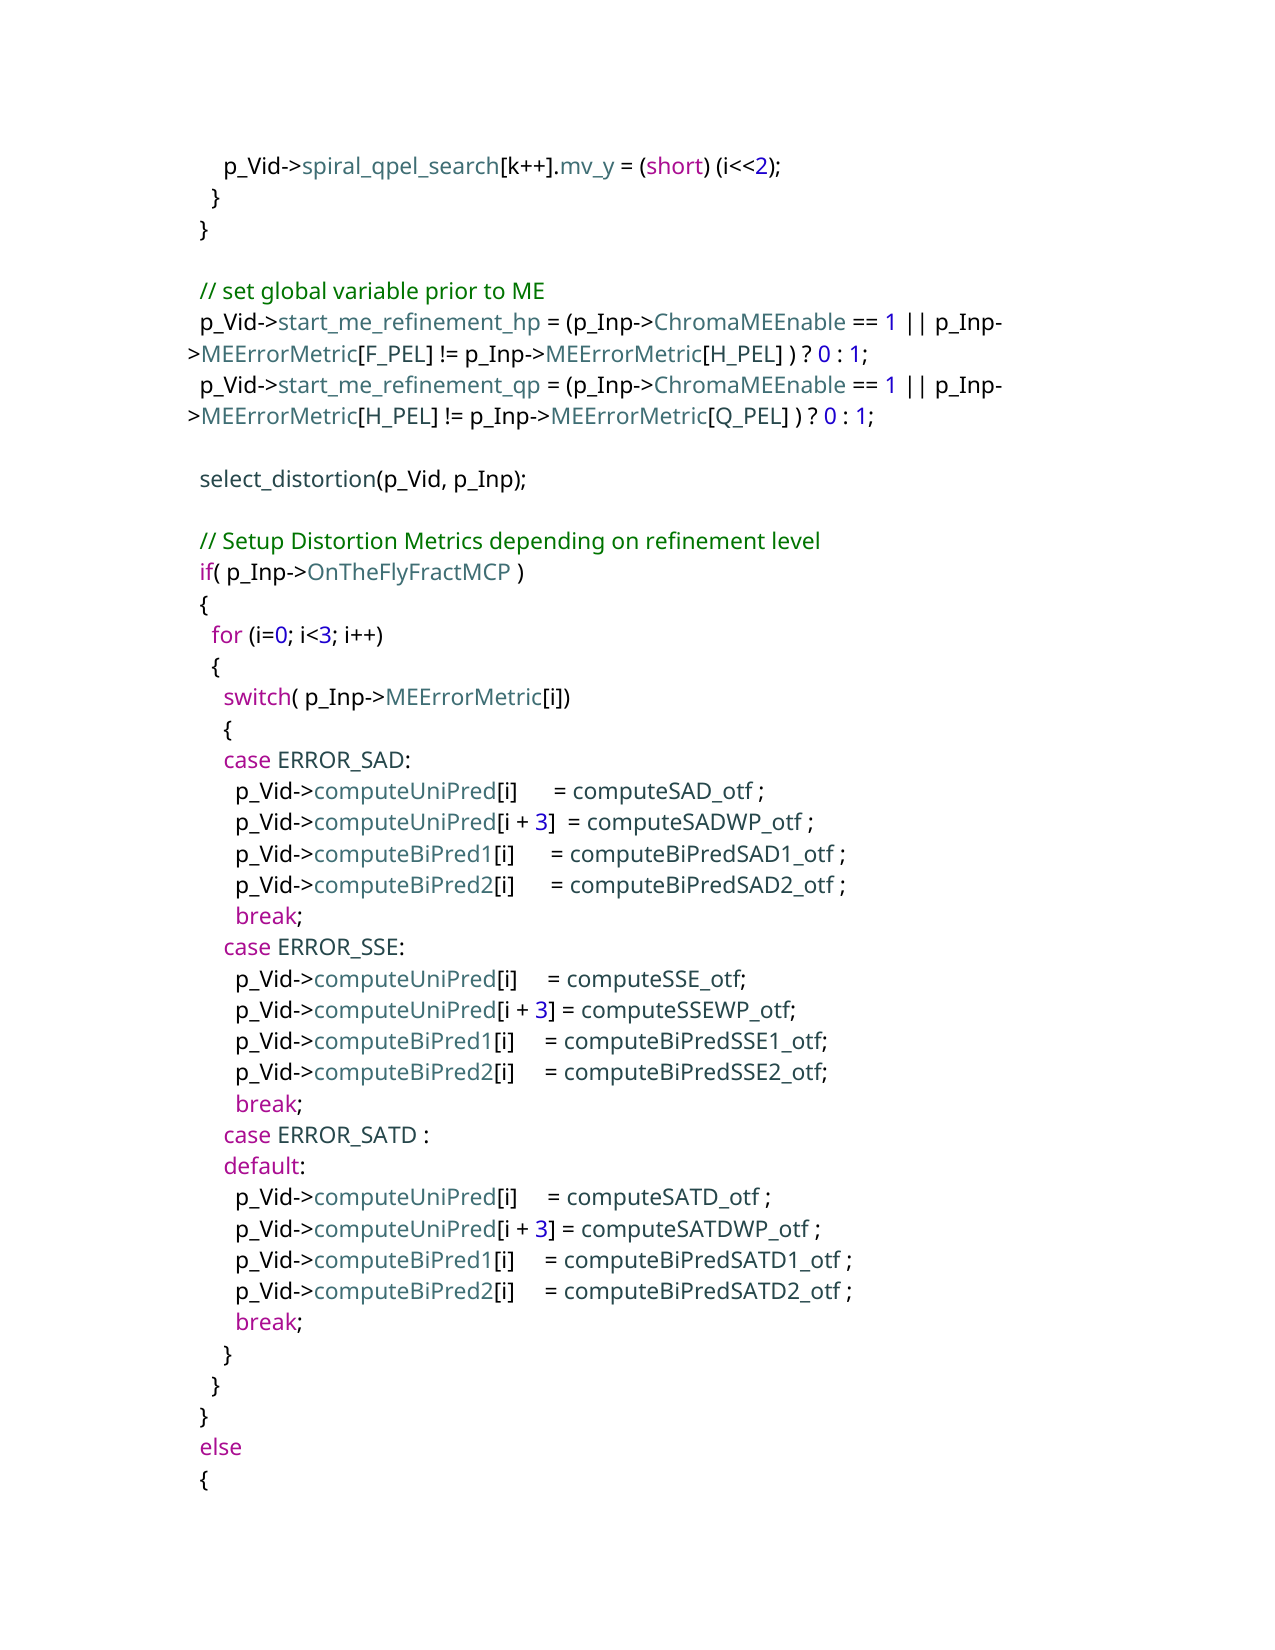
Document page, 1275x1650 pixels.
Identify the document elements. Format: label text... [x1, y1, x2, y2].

text } [187, 1400, 1087, 1431]
text } [187, 1337, 1087, 1369]
text } [187, 212, 1087, 244]
text switch( p_Inp->MEErrorMetric[i]) [187, 681, 1087, 712]
text { [187, 650, 1087, 681]
text break; [187, 1087, 1087, 1119]
text p_Vid->computeUniPred[i] = computeSAD_otf ; [187, 775, 1087, 806]
text p_Vid->start_me_refinement_qp = (p_Inp->ChromaMEEnable == 1 || p_Inp->MEErrorMetric[H_PEL] != p_Inp->MEErrorMetric[Q_PEL] ) ? 0 : 1; [187, 369, 1087, 431]
text p_Vid->spiral_qpel_search[k++].mv_y = (short) (i<<2); [187, 150, 1087, 181]
text default: [187, 1150, 1087, 1181]
text select_distortion(p_Vid, p_Inp); [187, 462, 1087, 494]
text // set global variable prior to ME [187, 275, 1087, 306]
text p_Vid->computeBiPred1[i] = computeBiPredSAD1_otf ; [187, 837, 1087, 869]
text // Setup Distortion Metrics depending on refinement level [187, 525, 1087, 556]
text case ERROR_SSE: [187, 931, 1087, 962]
text { [187, 587, 1087, 619]
text p_Vid->computeBiPred2[i] = computeBiPredSATD2_otf ; [187, 1275, 1087, 1306]
text p_Vid->computeUniPred[i + 3] = computeSADWP_otf ; [187, 806, 1087, 837]
text } [187, 181, 1087, 212]
text for (i=0; i<3; i++) [187, 619, 1087, 650]
text p_Vid->computeUniPred[i + 3] = computeSSEWP_otf; [187, 994, 1087, 1025]
text case ERROR_SAD: [187, 744, 1087, 775]
text p_Vid->computeBiPred2[i] = computeBiPredSAD2_otf ; [187, 869, 1087, 900]
text p_Vid->computeBiPred1[i] = computeBiPredSATD1_otf ; [187, 1244, 1087, 1275]
text if( p_Inp->OnTheFlyFractMCP ) [187, 556, 1087, 587]
text case ERROR_SATD : [187, 1119, 1087, 1150]
text p_Vid->start_me_refinement_hp = (p_Inp->ChromaMEEnable == 1 || p_Inp->MEErrorMetric[F_PEL] != p_Inp->MEErrorMetric[H_PEL] ) ? 0 : 1; [187, 306, 1087, 369]
text p_Vid->computeUniPred[i] = computeSATD_otf ; [187, 1181, 1087, 1212]
text { [187, 712, 1087, 744]
text p_Vid->computeUniPred[i] = computeSSE_otf; [187, 962, 1087, 994]
text break; [187, 900, 1087, 931]
text p_Vid->computeUniPred[i + 3] = computeSATDWP_otf ; [187, 1212, 1087, 1244]
text break; [187, 1306, 1087, 1337]
text } [187, 1369, 1087, 1400]
text { [187, 1462, 1087, 1494]
text p_Vid->computeBiPred1[i] = computeBiPredSSE1_otf; [187, 1025, 1087, 1056]
text p_Vid->computeBiPred2[i] = computeBiPredSSE2_otf; [187, 1056, 1087, 1087]
text else [187, 1431, 1087, 1462]
